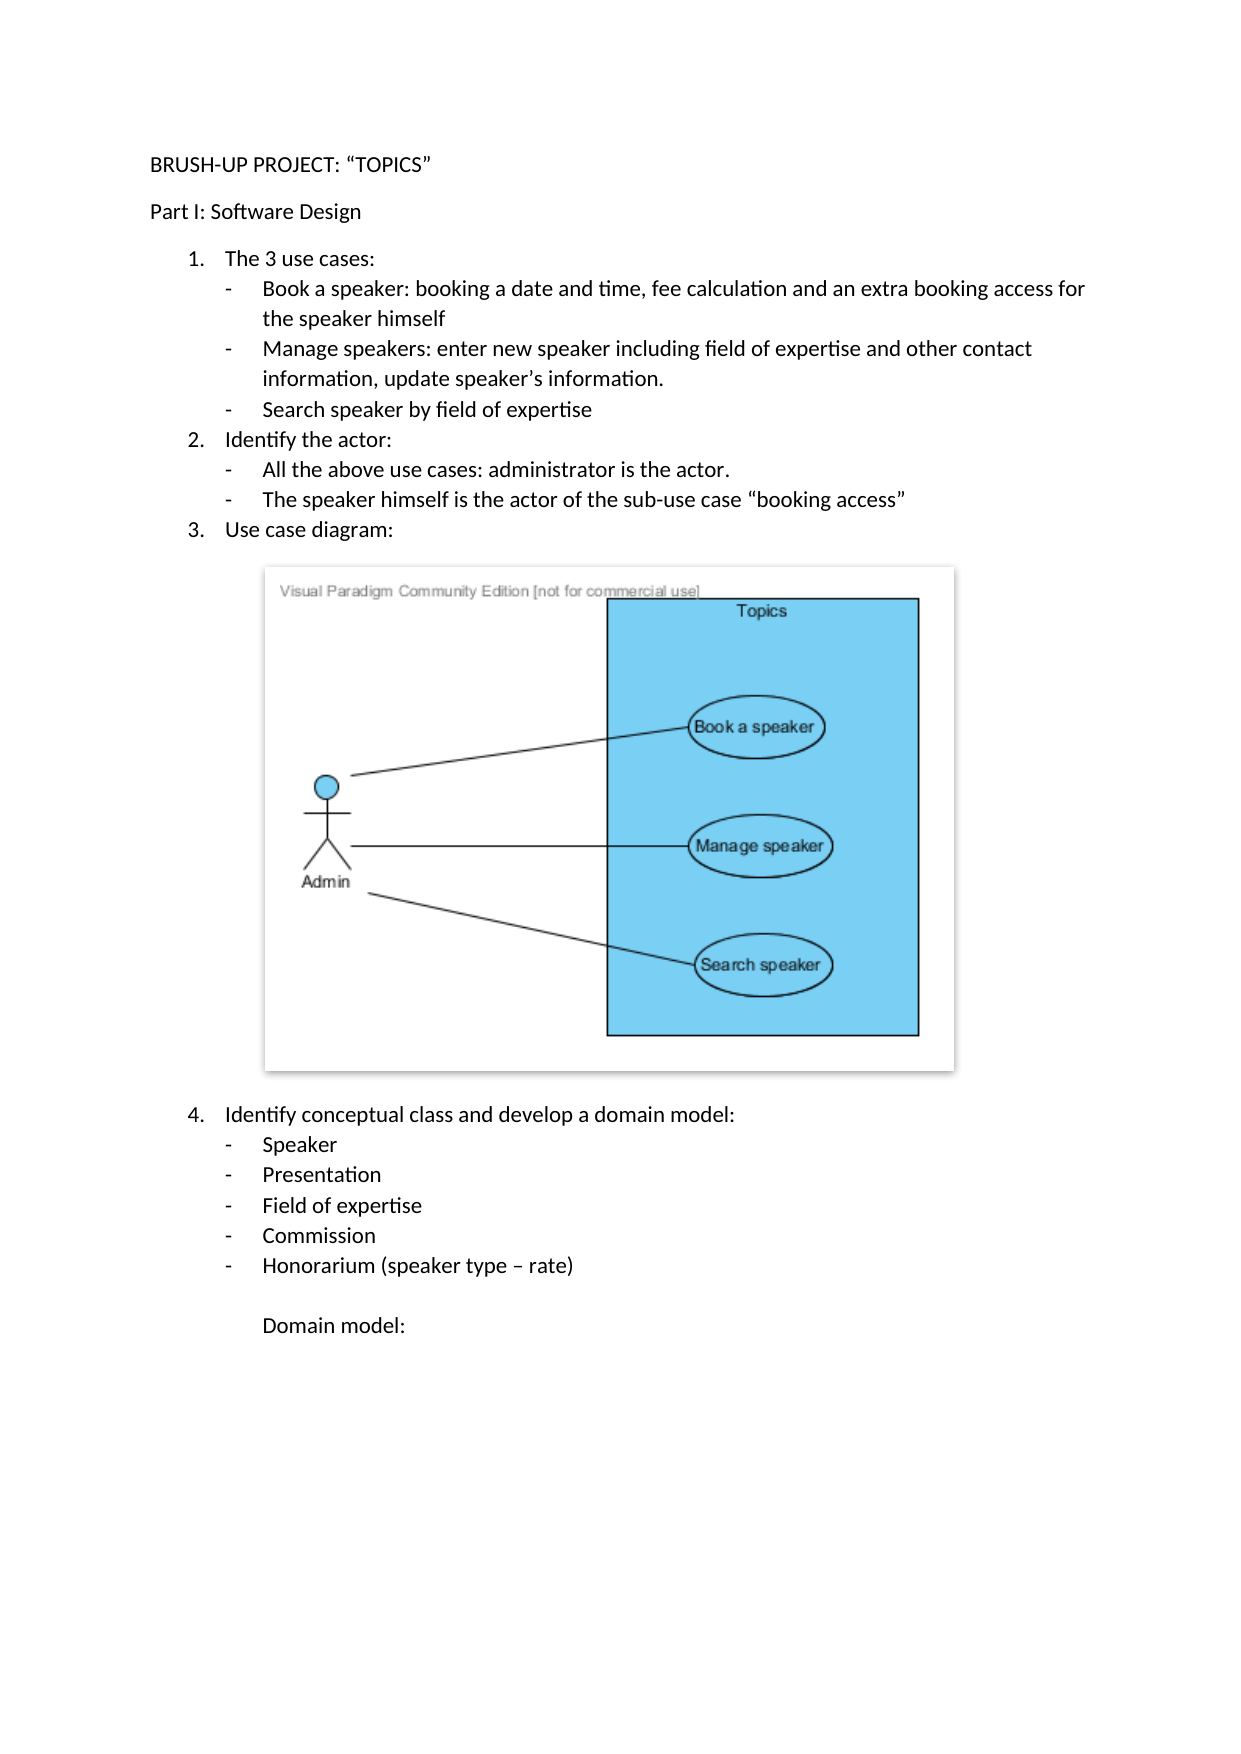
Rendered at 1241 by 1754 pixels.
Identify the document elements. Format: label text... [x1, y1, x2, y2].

list Speaker [225, 1130, 1090, 1158]
list Identify the actor: [187, 425, 1090, 453]
text Part I: Software Design [150, 197, 1090, 225]
list Book a speaker: booking a date and time, fee calculation and an extra booking access for the speaker himself [225, 274, 1090, 332]
picture [280, 581, 939, 1056]
text BRUSH-UP PROJECT: “TOPICS” [150, 150, 1090, 178]
list The 3 use cases: [187, 244, 1090, 272]
list Presentation [225, 1161, 1090, 1189]
list Domain model: [262, 1312, 1090, 1340]
list Manage speakers: enter new speaker including field of expertise and other contact information, update speaker’s information. [225, 334, 1090, 393]
list All the above use cases: administrator is the actor. [225, 455, 1090, 483]
list Field of expertise [225, 1191, 1090, 1219]
list Use case diagram: [187, 516, 1090, 544]
list The speaker himself is the actor of the sub-use case “booking access” [225, 485, 1090, 513]
list Commission [225, 1221, 1090, 1249]
list Search speaker by field of expertise [225, 395, 1090, 423]
list Honorarium (speaker type – rate) [225, 1251, 1090, 1279]
list Identify conceptual class and develop a domain model: [187, 1100, 1090, 1128]
